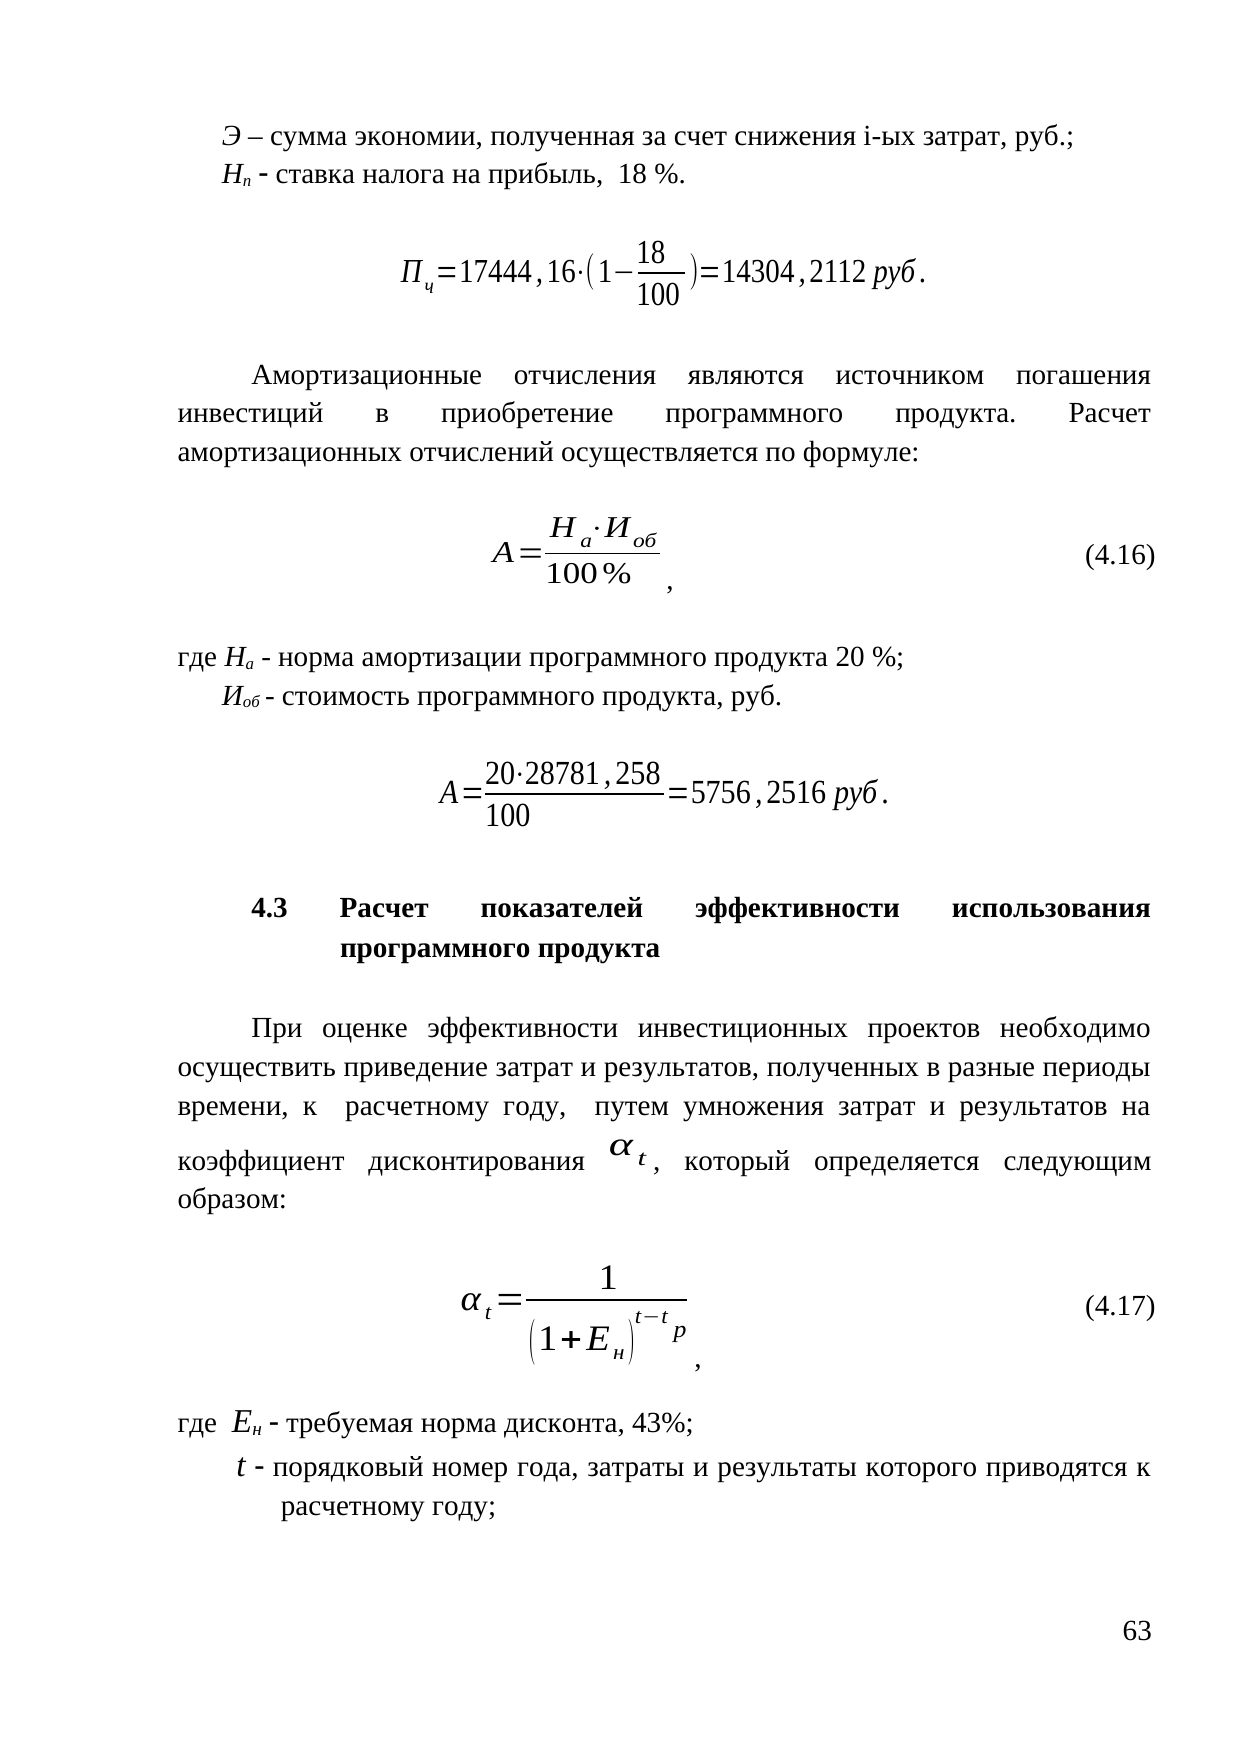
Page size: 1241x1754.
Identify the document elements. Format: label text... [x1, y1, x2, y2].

text Нп ставка налога на прибыль, 18 %. [177, 157, 1152, 190]
table_header (4.16) [985, 511, 1167, 601]
table_header (4.17) [985, 1259, 1167, 1401]
text При оценке эффективности инвестиционных проектов необходимо осуществить приведение затрат и результатов, полученных в разные периоды времени, к расчетному году, путем умножения затрат и результатов на коэффициент дисконтирования , который определяется следующим образом: [177, 1011, 1152, 1215]
text t порядковый номер года, затраты и результаты которого приводятся к расчетному году; [236, 1445, 1152, 1522]
text где Eн требуемая норма дисконта, 43%; [177, 1401, 1152, 1439]
text Амортизационные отчисления являются источником погашения инвестиций в приобретение программного продукта. Расчет амортизационных отчислений осуществляется по формуле: [177, 357, 1152, 468]
text Э – сумма экономии, полученная за счет снижения i-ых затрат, руб.; [177, 118, 1152, 152]
subtitle 4.3 Расчет показателей эффективности использования программного продукта [251, 890, 1152, 964]
text где На - норма амортизации программного продукта 20 %; [177, 639, 1152, 673]
text Иоб - стоимость программного продукта, руб. [177, 678, 1152, 711]
table_header , [177, 1259, 985, 1401]
table_header , [177, 511, 985, 601]
